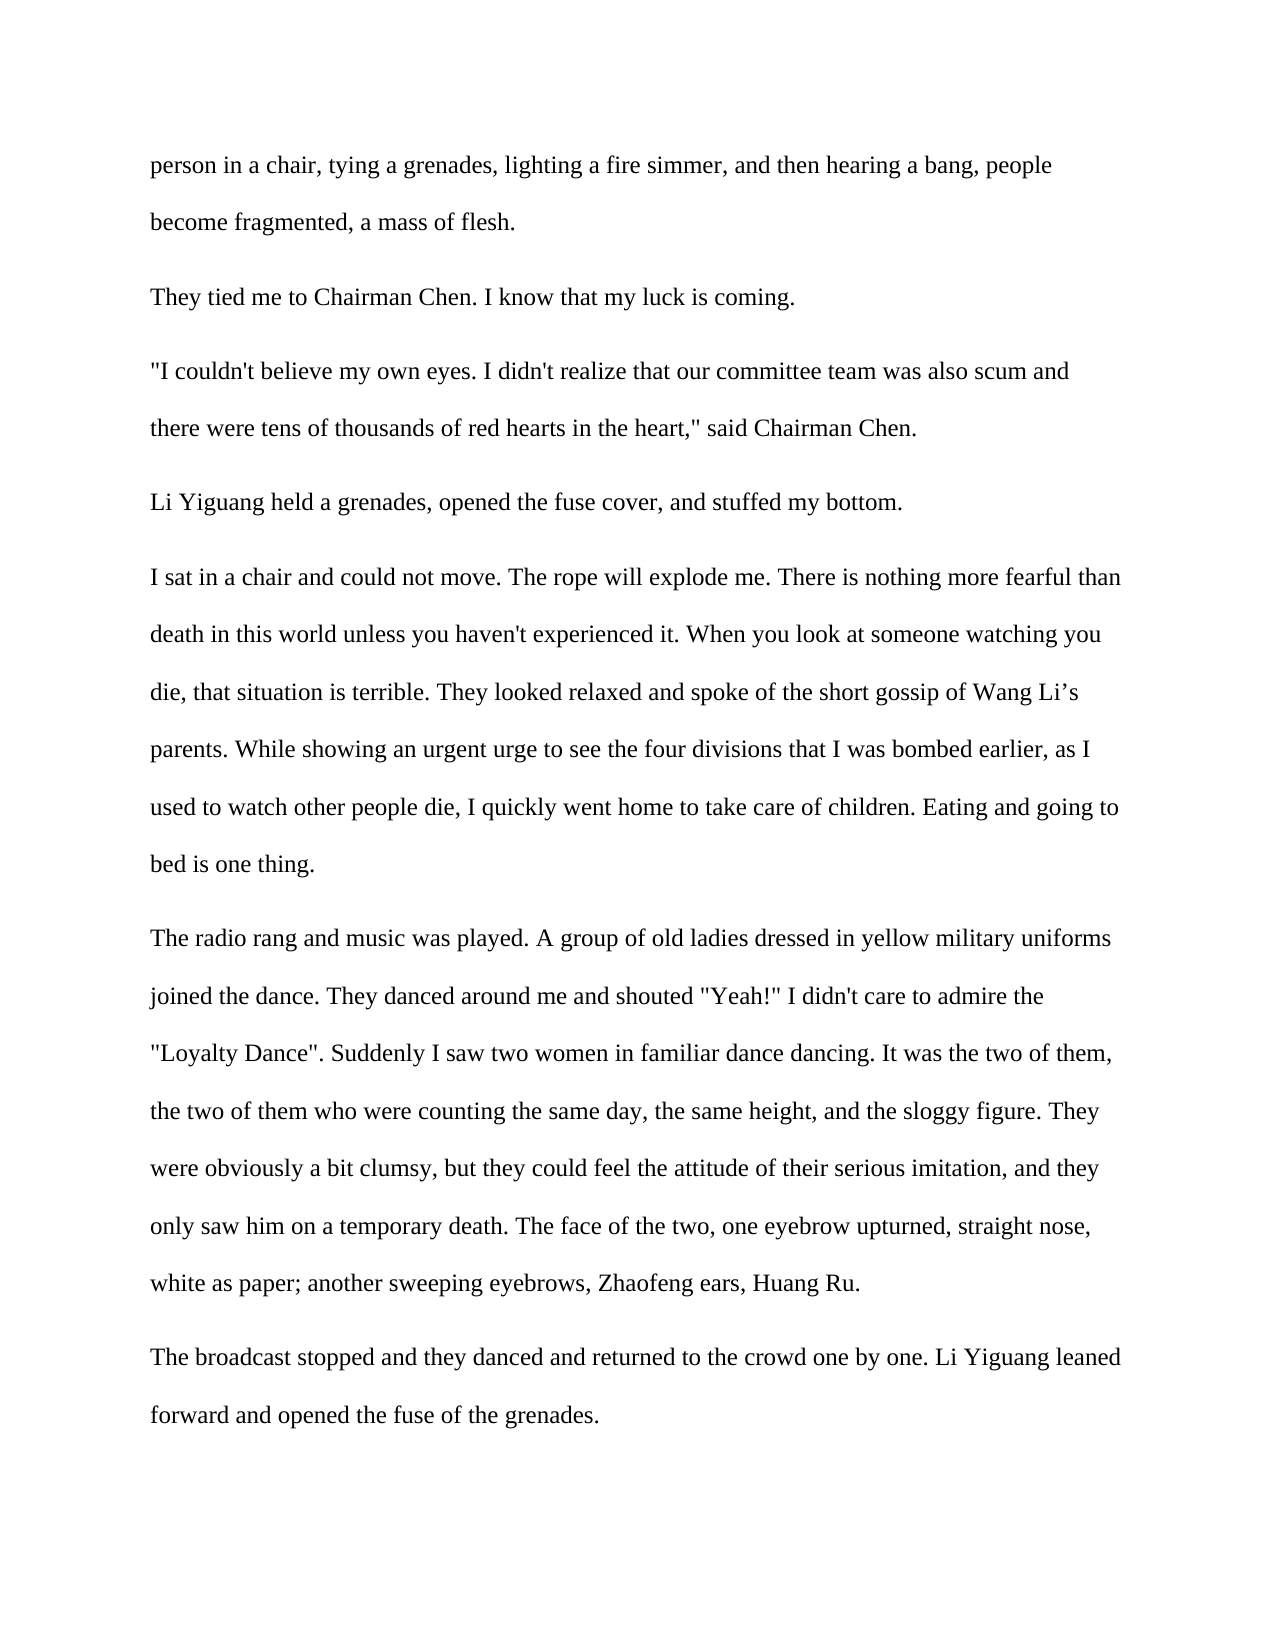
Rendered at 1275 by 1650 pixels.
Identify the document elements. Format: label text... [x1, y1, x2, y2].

text The radio rang and music was played. A group of old ladies dressed in yellow military uniforms joined the dance. They danced around me and shouted "Yeah!" I didn't care to admire the "Loyalty Dance". Suddenly I saw two women in familiar dance dancing. It was the two of them, the two of them who were counting the same day, the same height, and the sloggy figure. They were obviously a bit clumsy, but they could feel the attitude of their serious imitation, and they only saw him on a temporary death. The face of the two, one eyebrow upturned, straight nose, white as paper; another sweeping eyebrows, Zhaofeng ears, Huang Ru. [150, 923, 1125, 1297]
text "I couldn't believe my own eyes. I didn't realize that our committee team was also scum and there were tens of thousands of red hearts in the heart," said Chairman Chen. [150, 356, 1125, 442]
text I sat in a chair and could not move. The rope will explode me. There is nothing more fearful than death in this world unless you haven't experienced it. When you look at someone watching you die, that situation is terrible. They looked relaxed and spoke of the short gossip of Wang Li’s parents. While showing an urgent urge to see the four divisions that I was bombed earlier, as I used to watch other people die, I quickly went home to take care of children. Eating and going to bed is one thing. [150, 562, 1125, 878]
text Li Yiguang held a grenades, opened the fuse cover, and stuffed my bottom. [150, 487, 1125, 516]
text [150, 150, 1125, 236]
text They tied me to Chairman Chen. I know that my luck is coming. [150, 282, 1125, 310]
text The broadcast stopped and they danced and returned to the crowd one by one. Li Yiguang leaned forward and opened the fuse of the grenades. [150, 1342, 1125, 1429]
